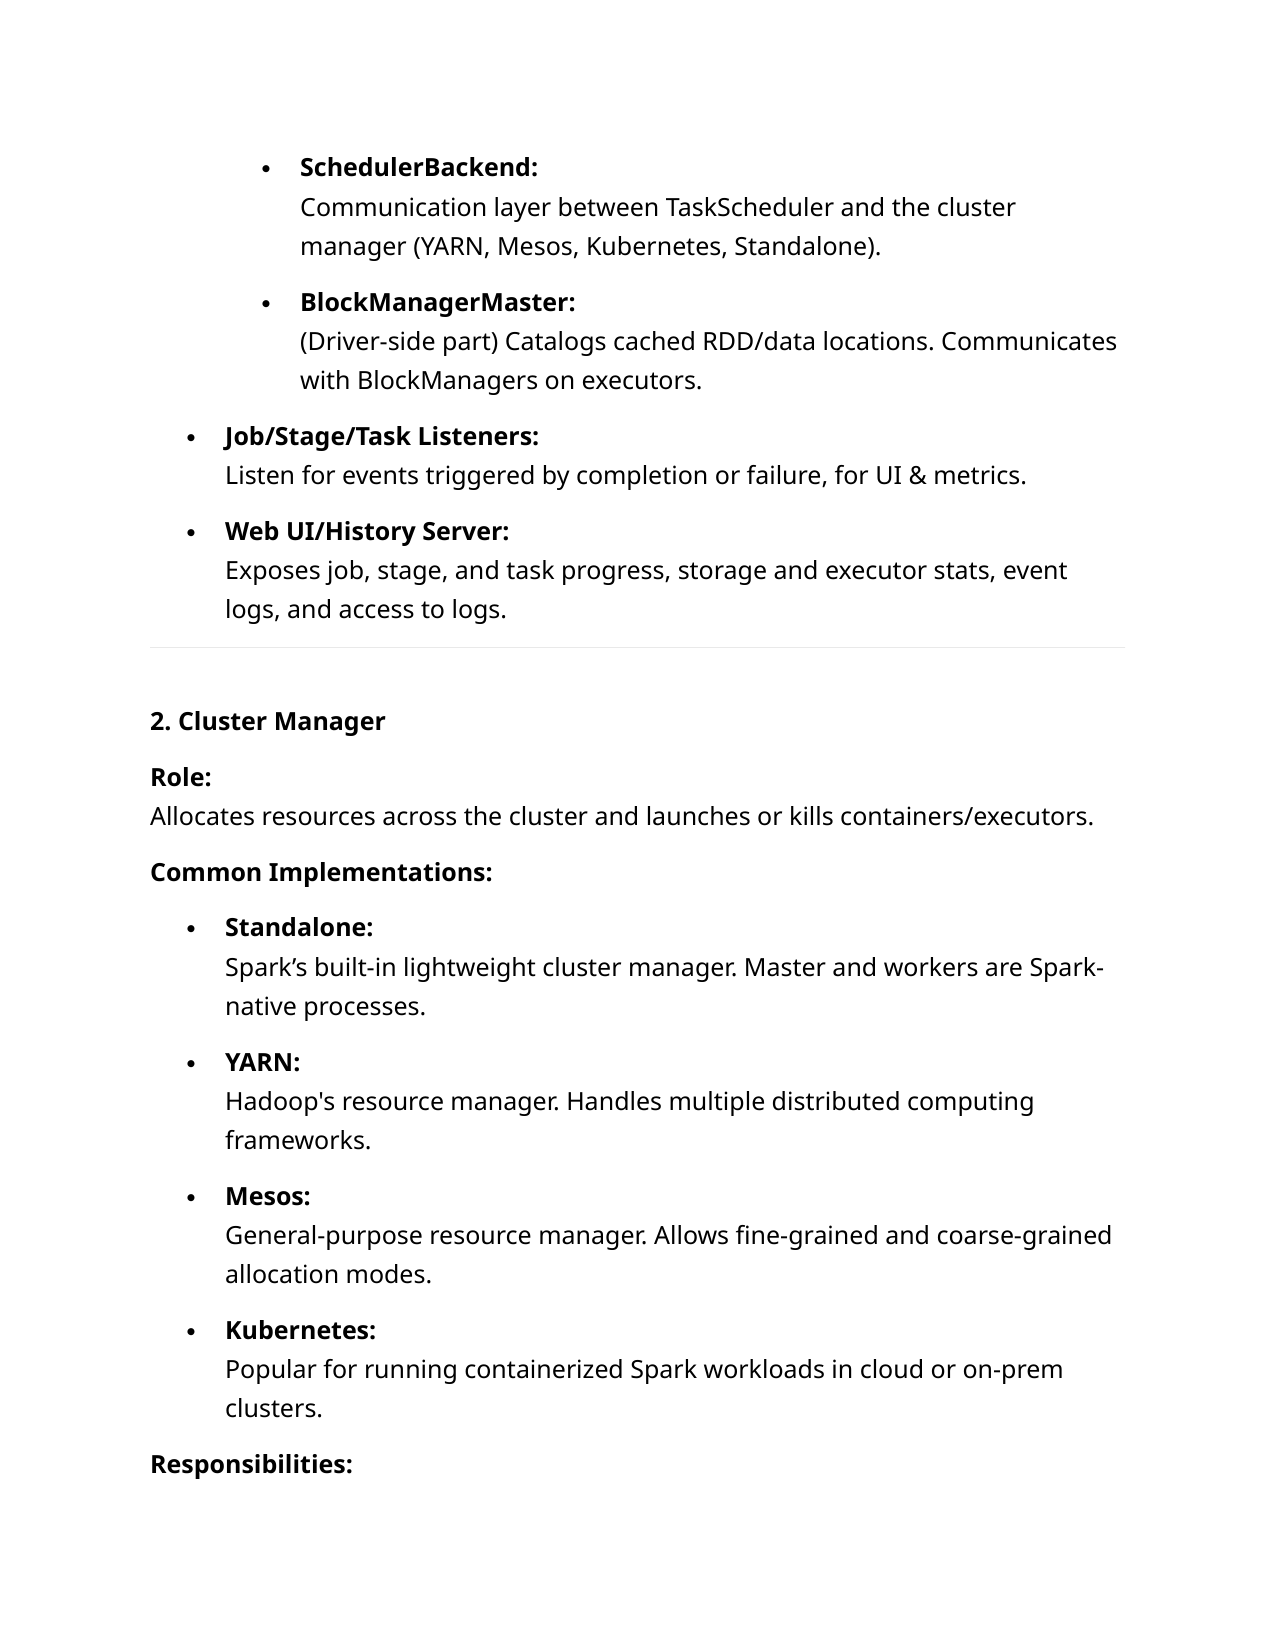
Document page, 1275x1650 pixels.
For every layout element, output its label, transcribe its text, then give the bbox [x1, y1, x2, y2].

text 2. Cluster Manager [150, 703, 1125, 737]
list Web UI/History Server: Exposes job, stage, and task progress, storage and executor stats, event logs, and access to logs. [187, 513, 1125, 626]
list Kubernetes: Popular for running containerized Spark workloads in cloud or on-prem clusters. [187, 1312, 1125, 1425]
list BlockManagerMaster: (Driver-side part) Catalogs cached RDD/data locations. Communicates with BlockManagers on executors. [262, 284, 1125, 397]
list YARN: Hadoop's resource manager. Handles multiple distributed computing frameworks. [187, 1044, 1125, 1157]
text Role: Allocates resources across the cluster and launches or kills containers/executors. [150, 759, 1125, 832]
text Common Implementations: [150, 854, 1125, 888]
text Responsibilities: [150, 1447, 1125, 1481]
list Standalone: Spark’s built-in lightweight cluster manager. Master and workers are Spark-native processes. [187, 910, 1125, 1022]
list Mesos: General-purpose resource manager. Allows fine-grained and coarse-grained allocation modes. [187, 1178, 1125, 1291]
list Job/Stage/Task Listeners: Listen for events triggered by completion or failure, for UI & metrics. [187, 418, 1125, 492]
list SchedulerBackend: Communication layer between TaskScheduler and the cluster manager (YARN, Mesos, Kubernetes, Standalone). [262, 150, 1125, 262]
